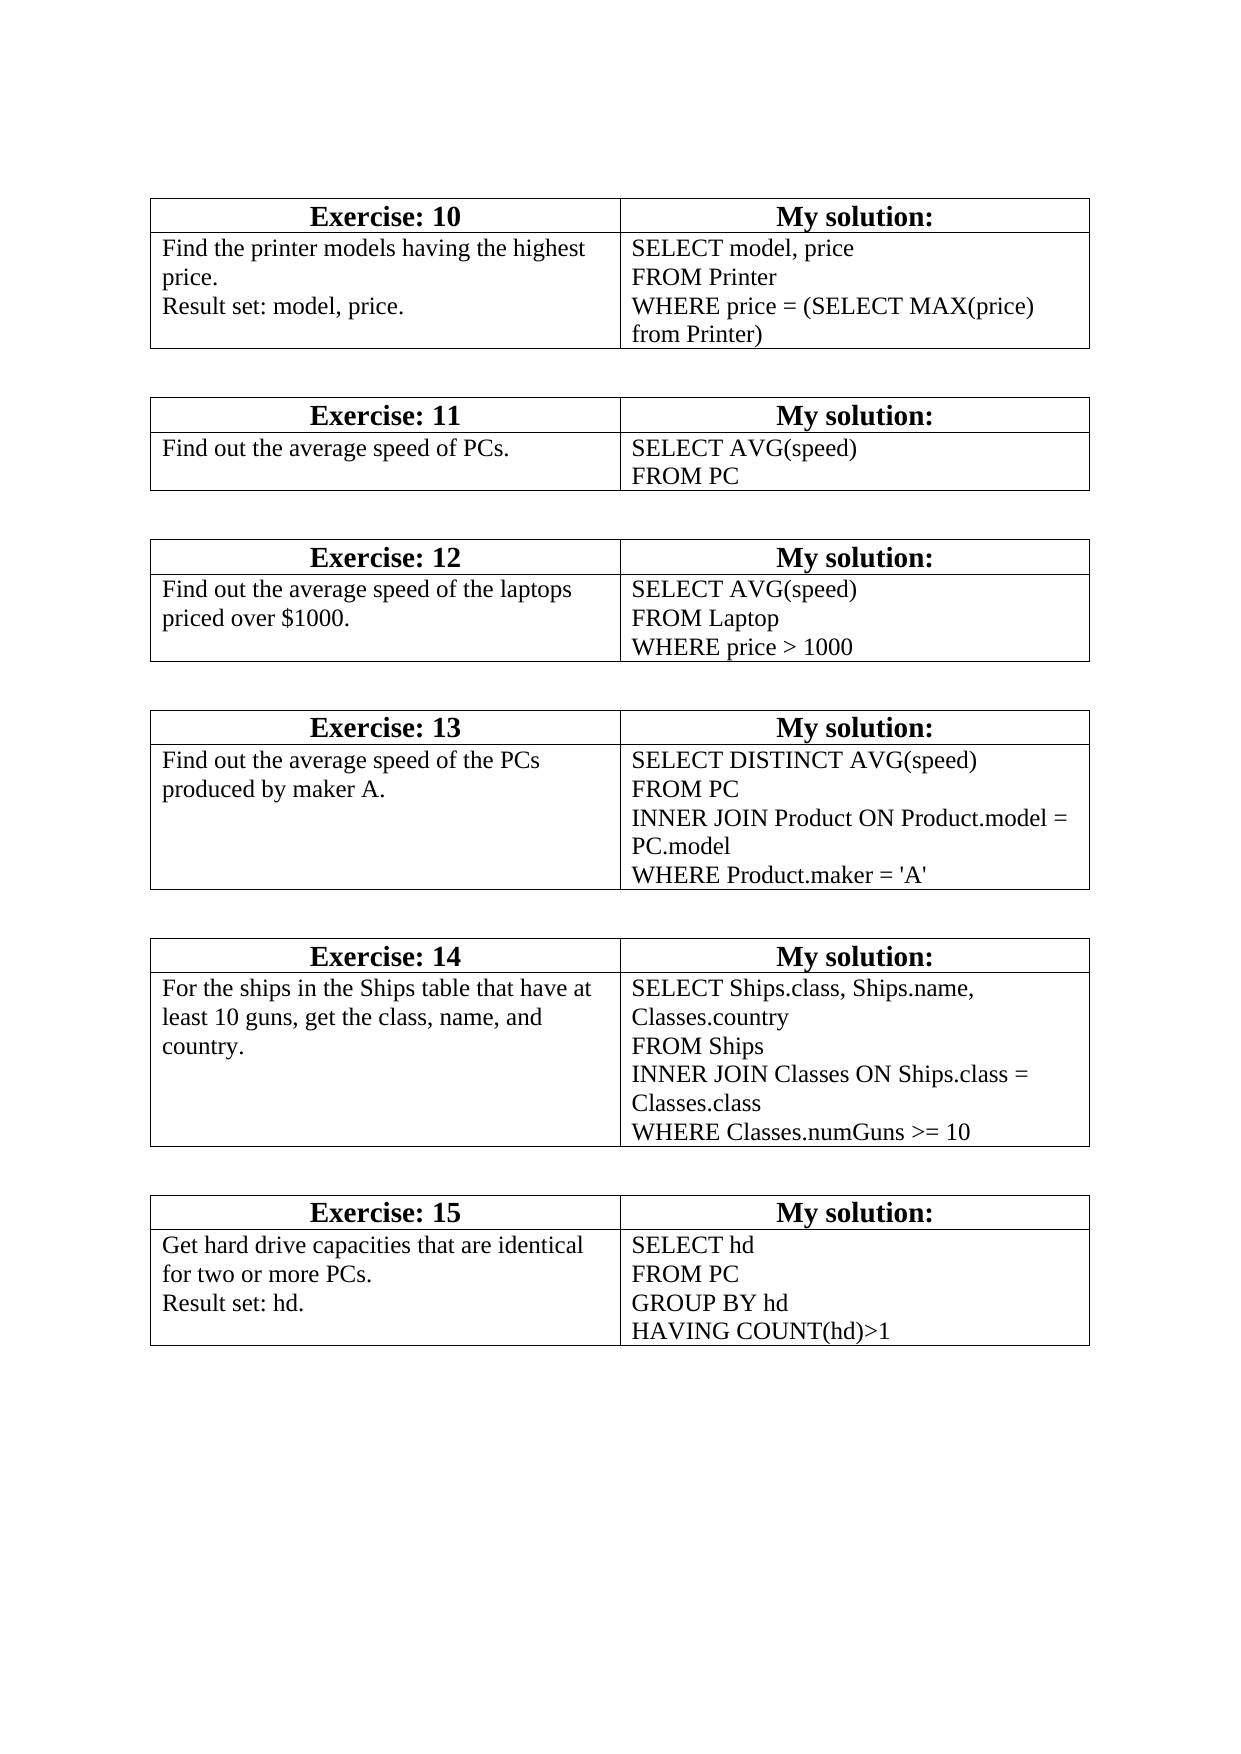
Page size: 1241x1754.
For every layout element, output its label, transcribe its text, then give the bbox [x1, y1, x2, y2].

table_cell SELECT Ships.class, Ships.name, Classes.country FROM Ships INNER JOIN Classes ON Ships.class = Classes.class WHERE Classes.numGuns >= 10 [621, 973, 1089, 1146]
table_header Exercise: 11 [151, 398, 620, 432]
table_header My solution: [621, 711, 1089, 744]
table_cell Find the printer models having the highest price. Result set: model, price. [151, 233, 620, 348]
table_header My solution: [621, 199, 1089, 232]
table_cell Find out the average speed of PCs. [151, 433, 620, 490]
table_cell SELECT DISTINCT AVG(speed) FROM PC INNER JOIN Product ON Product.model = PC.model WHERE Product.maker = 'A' [621, 745, 1089, 889]
table_header My solution: [621, 540, 1089, 573]
table_cell SELECT hd FROM PC GROUP BY hd HAVING COUNT(hd)>1 [621, 1230, 1089, 1345]
table_cell Get hard drive capacities that are identical for two or more PCs. Result set: hd. [151, 1230, 620, 1345]
table_header Exercise: 12 [151, 540, 620, 573]
table_cell SELECT AVG(speed) FROM Laptop WHERE price > 1000 [621, 575, 1089, 661]
table_cell SELECT model, price FROM Printer WHERE price = (SELECT MAX(price) from Printer) [621, 233, 1089, 348]
table_header My solution: [621, 398, 1089, 432]
table_header My solution: [621, 939, 1089, 972]
table_cell SELECT AVG(speed) FROM PC [621, 433, 1089, 490]
table_header Exercise: 14 [151, 939, 620, 972]
table_header Exercise: 15 [151, 1196, 620, 1229]
table_cell For the ships in the Ships table that have at least 10 guns, get the class, name, and country. [151, 973, 620, 1146]
table_header Exercise: 10 [151, 199, 620, 232]
table_header Exercise: 13 [151, 711, 620, 744]
table_header My solution: [621, 1196, 1089, 1229]
table_cell Find out the average speed of the laptops priced over $1000. [151, 575, 620, 661]
table_cell Find out the average speed of the PCs produced by maker A. [151, 745, 620, 889]
